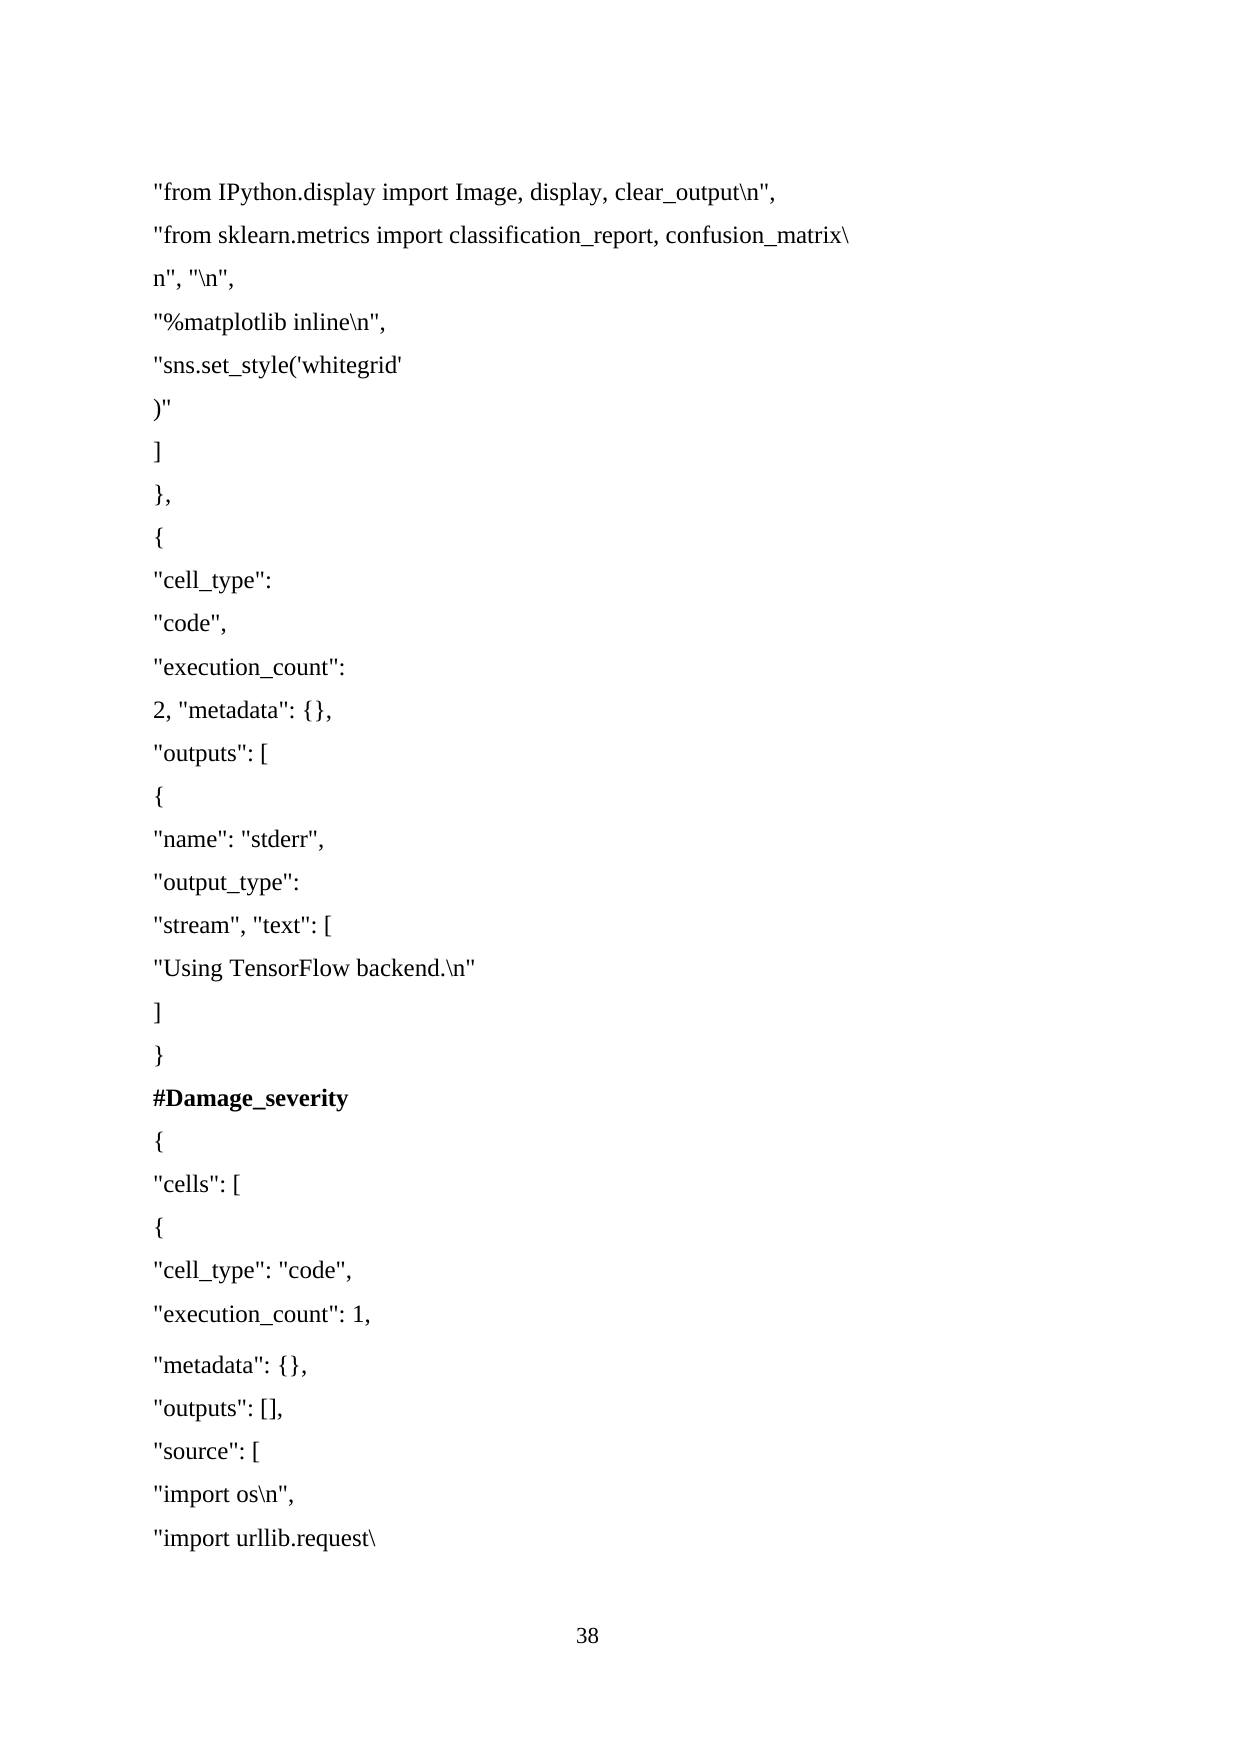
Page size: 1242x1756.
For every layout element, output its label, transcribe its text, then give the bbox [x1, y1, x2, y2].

text { [153, 1126, 1194, 1155]
text { [153, 522, 1194, 551]
text "%matplotlib inline\n", "sns.set_style('whitegrid')" [153, 307, 406, 422]
text "cell_type": "code", "execution_count": 1, [153, 1255, 391, 1327]
text }, [153, 479, 1194, 508]
text "from IPython.display import Image, display, clear_output\n", [153, 177, 1194, 206]
text "metadata": {}, [153, 1350, 1194, 1379]
text { [153, 781, 1194, 810]
text ] [153, 436, 1194, 465]
text "from sklearn.metrics import classification_report, confusion_matrix\n", "\n", [153, 220, 863, 292]
text { [153, 1212, 1194, 1241]
text "cell_type": "code", "execution_count": 2, "metadata": {}, "outputs": [ [153, 565, 349, 767]
text ] [153, 997, 1194, 1025]
text "Using TensorFlow backend.\n" [153, 953, 1194, 982]
subtitle #Damage_severity [153, 1083, 1194, 1112]
text "name": "stderr", "output_type": "stream", "text": [ [153, 824, 391, 939]
text "cells": [ [153, 1169, 1194, 1198]
text "outputs": [], "source": [ "import os\n", [153, 1393, 312, 1508]
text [153, 1523, 389, 1551]
text } [153, 1040, 1194, 1068]
